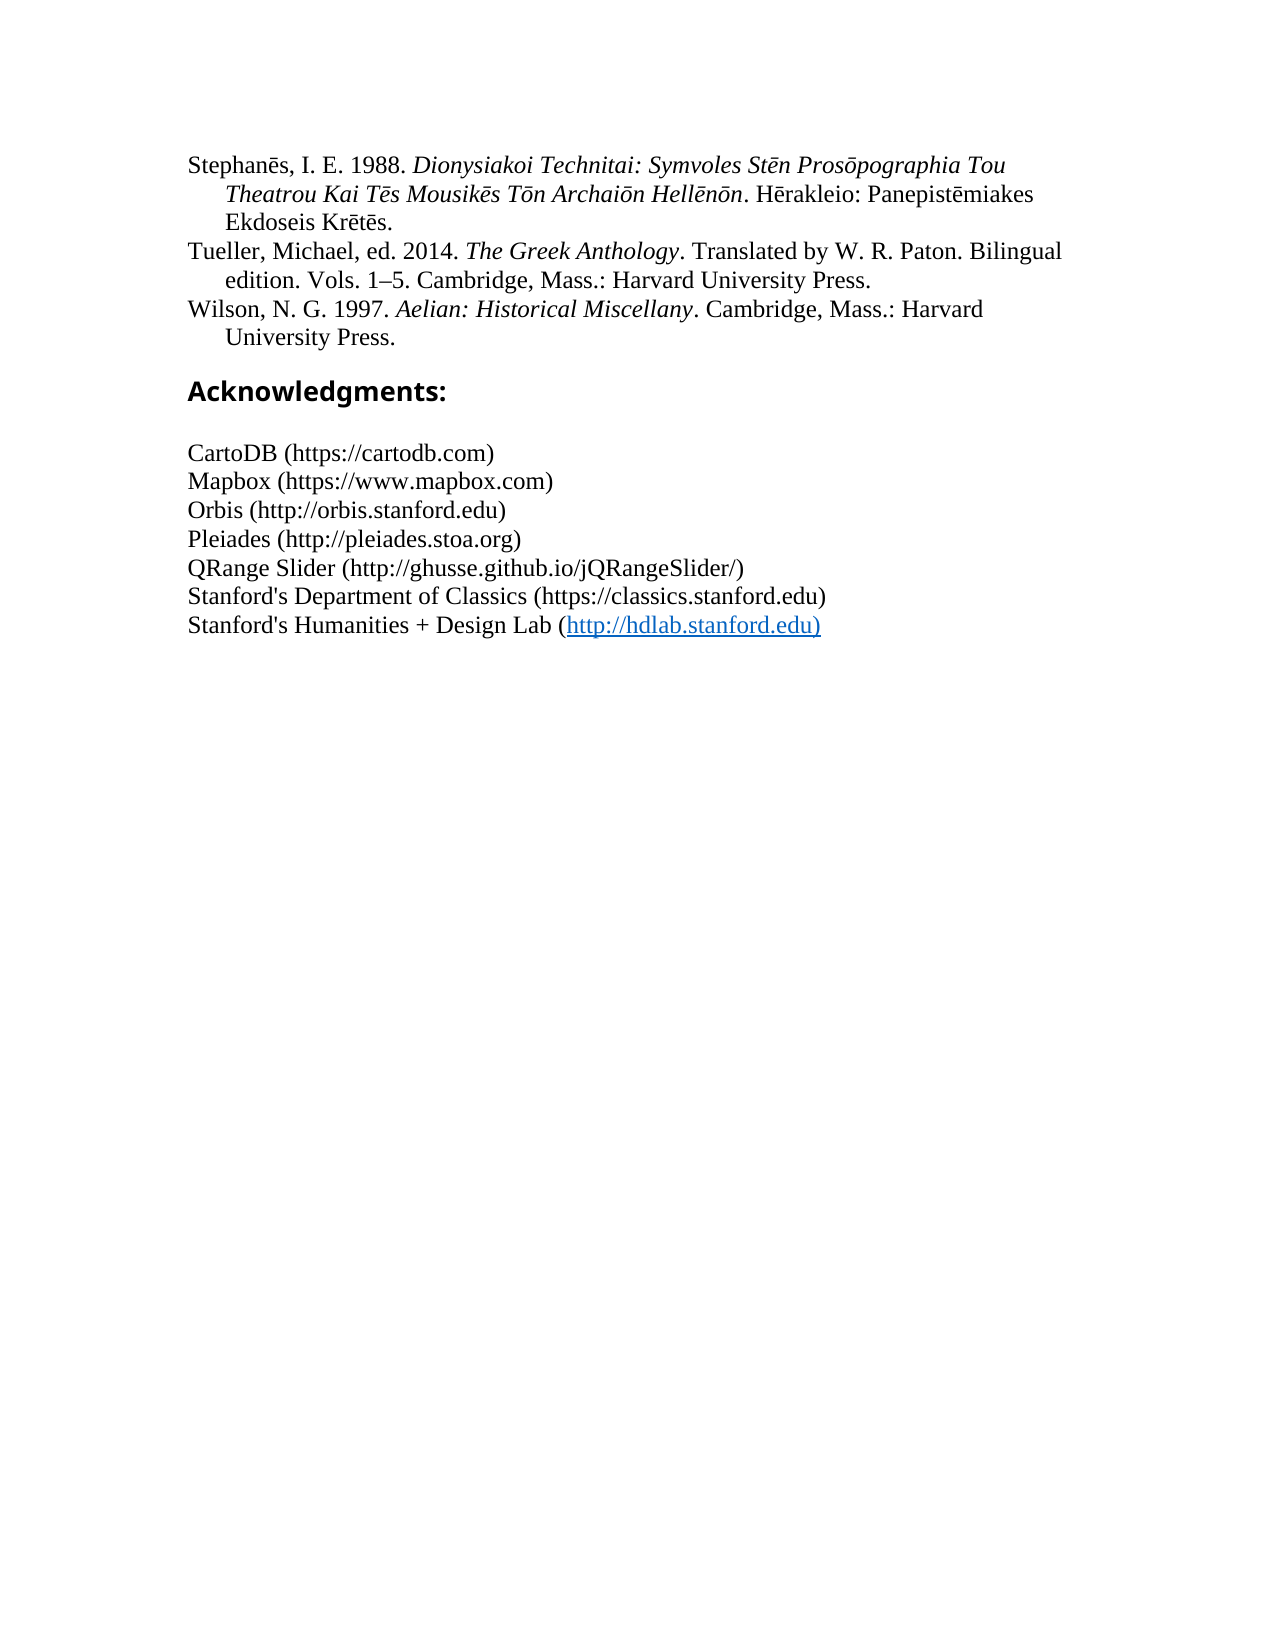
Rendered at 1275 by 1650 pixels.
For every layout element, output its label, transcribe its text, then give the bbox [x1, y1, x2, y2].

subtitle Acknowledgments: [187, 372, 1087, 409]
text Stanford's Humanities + Design Lab (http://hdlab.stanford.edu) [187, 610, 1087, 639]
text Pleiades (http://pleiades.stoa.org) [187, 524, 1087, 553]
text Stanford's Department of Classics (https://classics.stanford.edu) [187, 581, 1087, 610]
text Tueller, Michael, ed. 2014. The Greek Anthology. Translated by W. R. Paton. Bilingual edition. Vols. 1–5. Cambridge, Mass.: Harvard University Press. [187, 236, 1087, 294]
text CartoDB (https://cartodb.com) [187, 438, 1087, 466]
text QRange Slider (http://ghusse.github.io/jQRangeSlider/) [187, 553, 1087, 581]
text Stephanēs, I. E. 1988. Dionysiakoi Technitai: Symvoles Stēn Prosōpographia Tou Theatrou Kai Tēs Mousikēs Tōn Archaiōn Hellēnōn. Hērakleio: Panepistēmiakes Ekdoseis Krētēs. [187, 150, 1087, 236]
text Wilson, N. G. 1997. Aelian: Historical Miscellany. Cambridge, Mass.: Harvard University Press. [187, 294, 1087, 351]
text Mapbox (https://www.mapbox.com) [187, 466, 1087, 495]
text Orbis (http://orbis.stanford.edu) [187, 495, 1087, 524]
